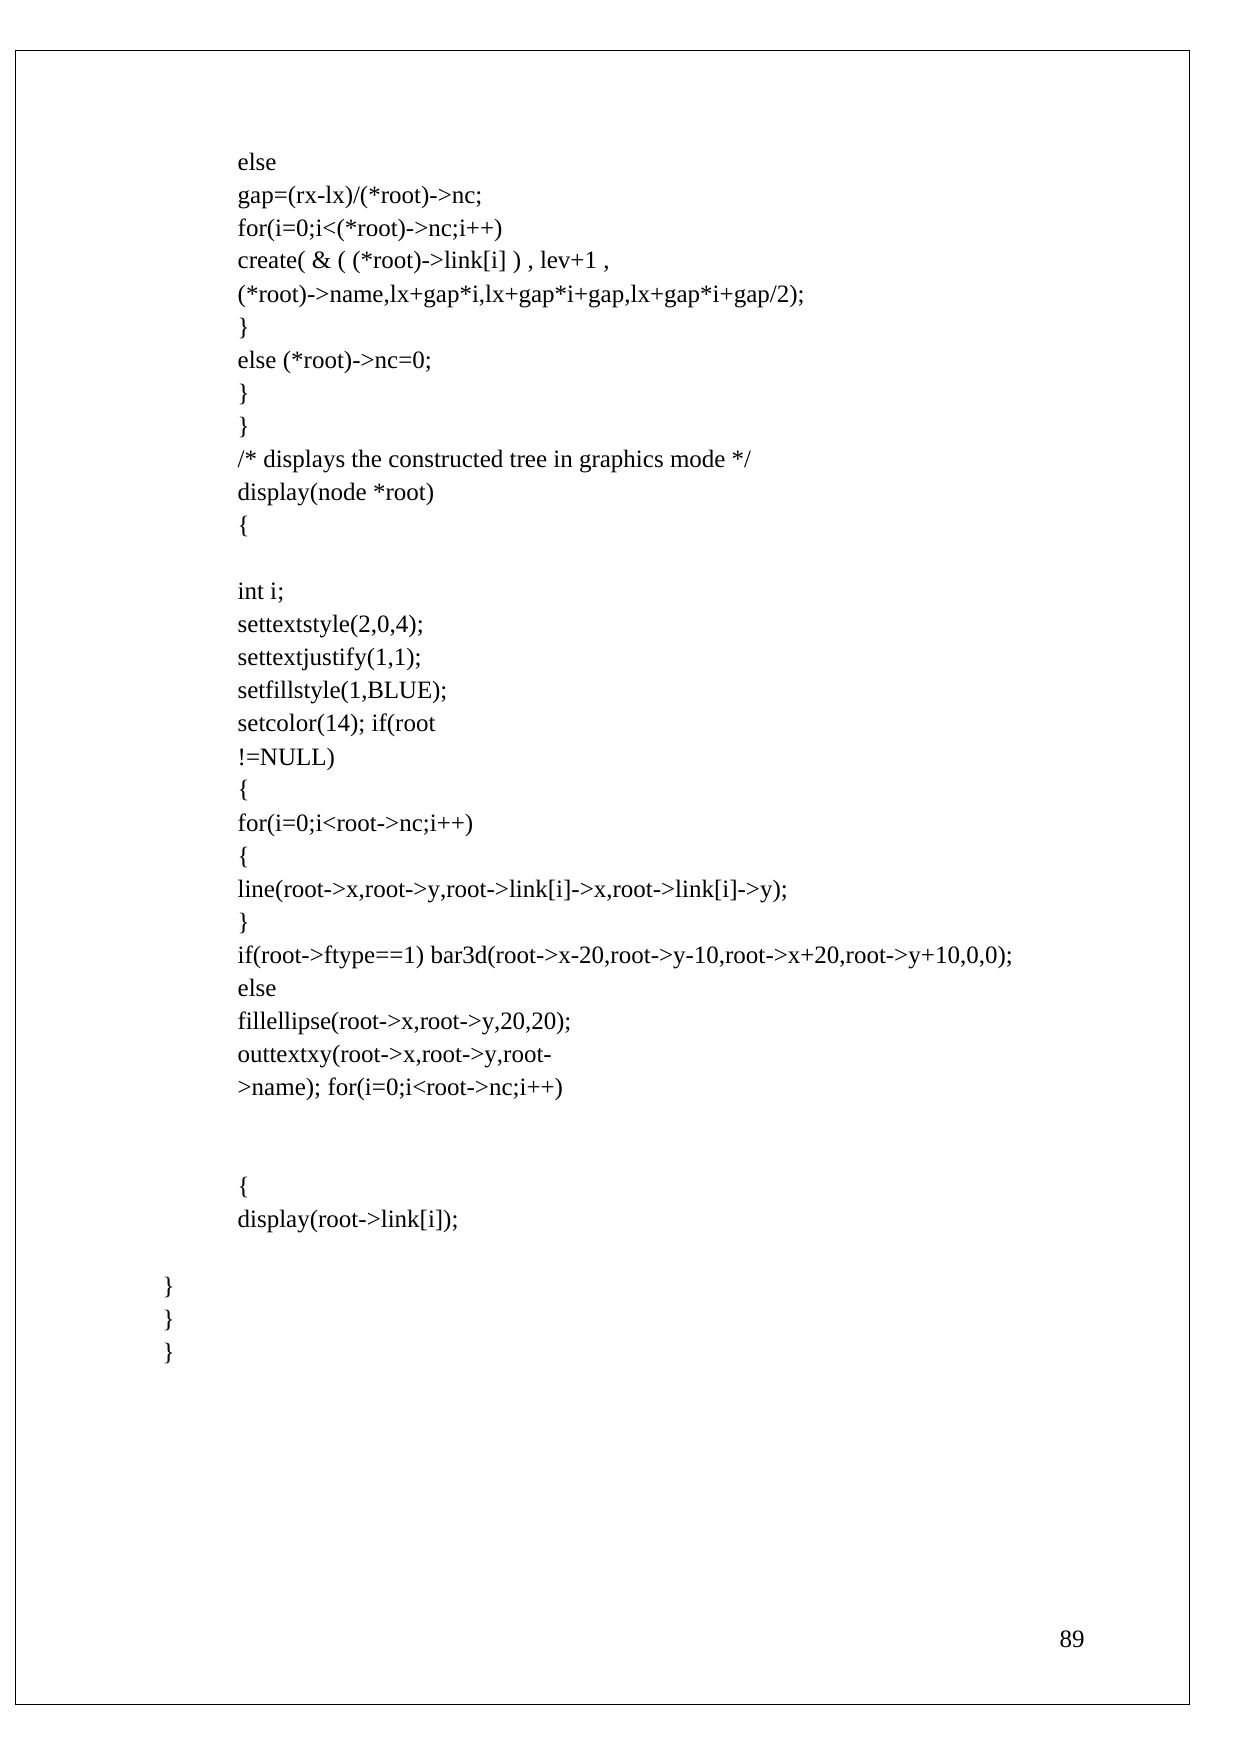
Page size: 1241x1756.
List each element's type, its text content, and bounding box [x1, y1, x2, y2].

text else (*root)->nc=0; [237, 345, 1180, 374]
text } [237, 312, 1180, 341]
text /* displays the constructed tree in graphics mode */ display(node *root) [237, 444, 754, 506]
text create( & ( (*root)->link[i] ) , lev+1 , [237, 246, 1180, 274]
text { [237, 1171, 1180, 1200]
text fillellipse(root->x,root->y,20,20); outtextxy(root->x,root->y,root- [237, 1006, 575, 1068]
text } [237, 378, 1180, 407]
text } [162, 1304, 1180, 1332]
text { [237, 841, 1180, 869]
text for(i=0;i<root->nc;i++) [237, 808, 1180, 837]
text if(root->ftype==1) bar3d(root->x-20,root->y-10,root->x+20,root->y+10,0,0); else [237, 940, 1016, 1002]
text } [237, 907, 1180, 936]
text (*root)->name,lx+gap*i,lx+gap*i+gap,lx+gap*i+gap/2); [237, 279, 1180, 308]
text gap=(rx-lx)/(*root)->nc; for(i=0;i<(*root)->nc;i++) [237, 180, 503, 242]
text >name); for(i=0;i<root->nc;i++) [237, 1072, 1180, 1101]
text { [237, 510, 1180, 539]
text line(root->x,root->y,root->link[i]->x,root->link[i]->y); [237, 874, 1180, 903]
text display(root->link[i]); [237, 1204, 1180, 1233]
text !=NULL) [237, 742, 1180, 771]
text { [237, 774, 1180, 803]
text } [162, 1271, 1180, 1299]
text } [237, 411, 1180, 440]
text else [237, 147, 1180, 175]
text } [162, 1337, 1180, 1366]
text int i; settextstyle(2,0,4); settextjustify(1,1); setfillstyle(1,BLUE); setcolor(14); if(root [237, 576, 450, 737]
